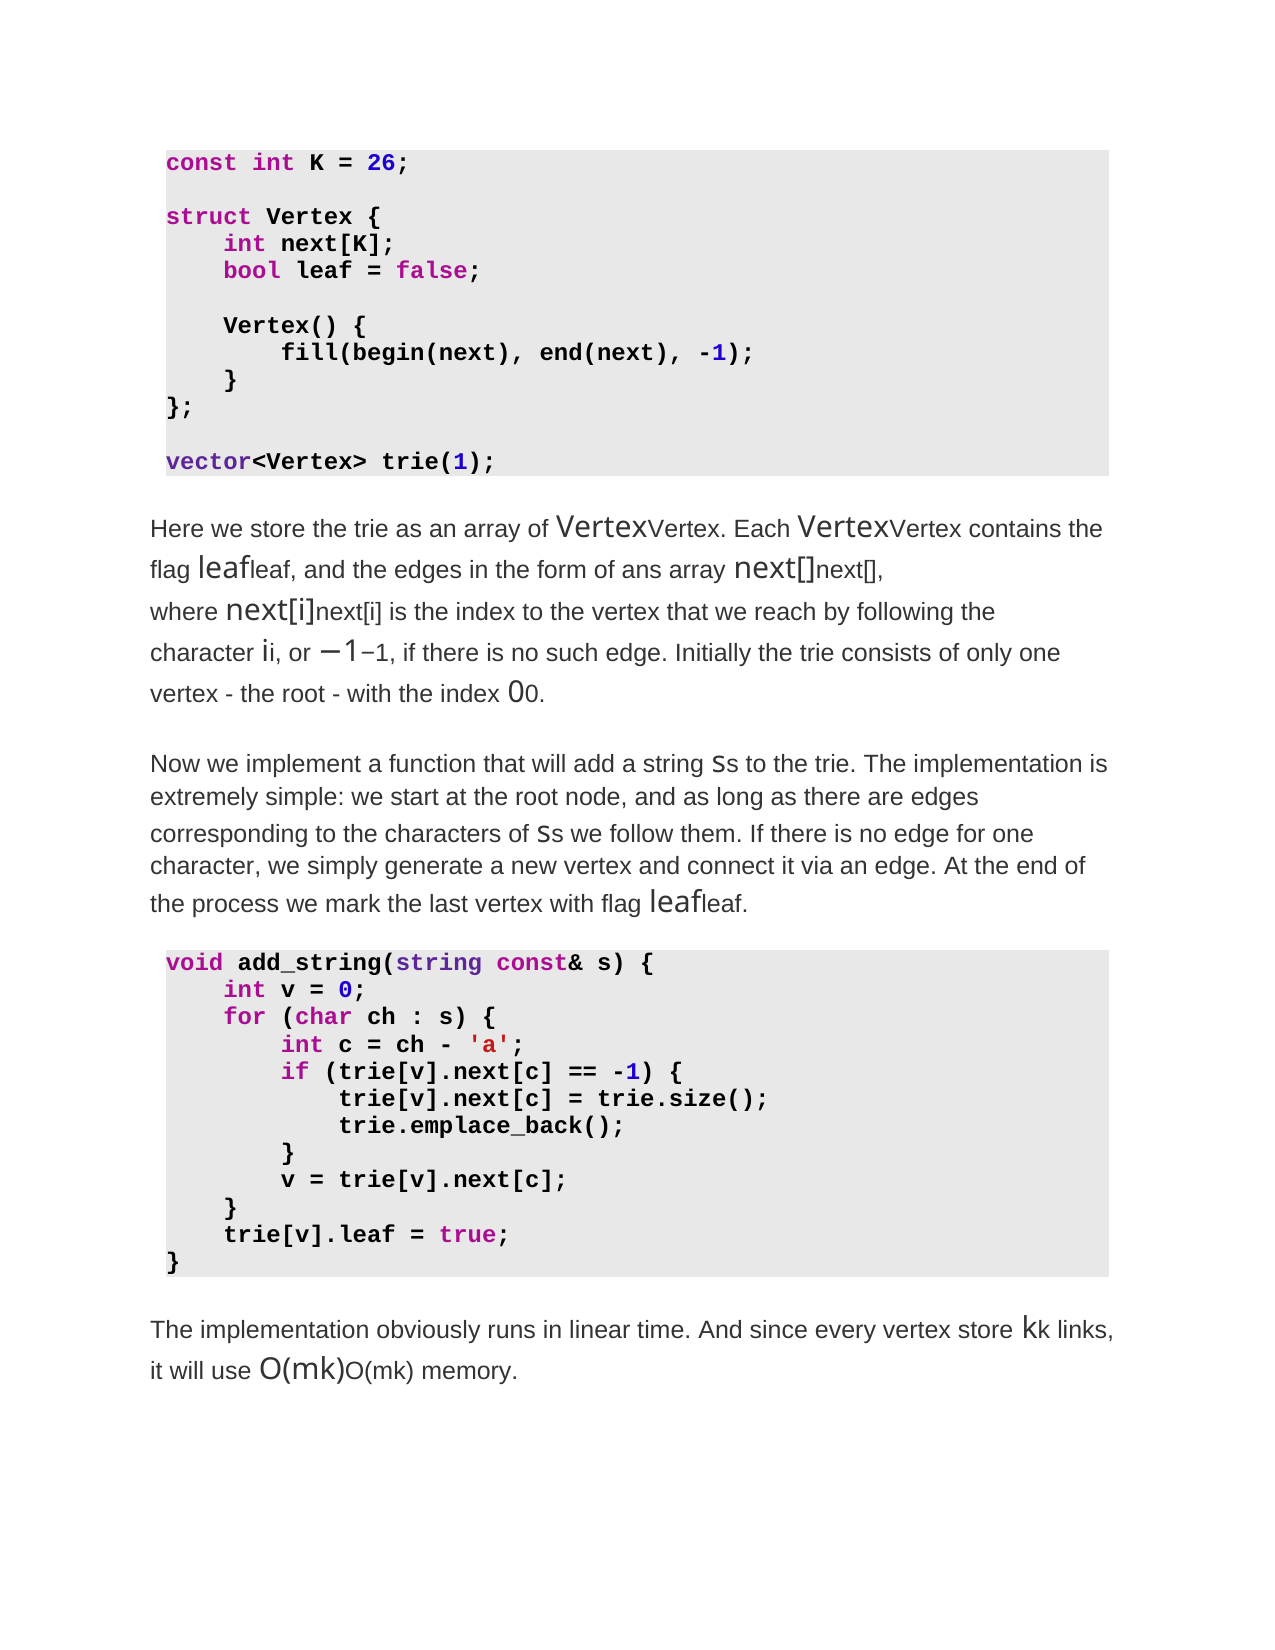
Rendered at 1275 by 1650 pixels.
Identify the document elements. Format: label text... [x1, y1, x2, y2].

text } [166, 1249, 1109, 1277]
text } [166, 367, 1109, 395]
text if (trie[v].next[c] == -1) { [166, 1059, 1109, 1086]
text trie[v].leaf = true; [166, 1222, 1109, 1249]
text for (char ch : s) { [166, 1005, 1109, 1032]
text int c = ch - 'a'; [166, 1032, 1109, 1059]
text v = trie[v].next[c]; [166, 1168, 1109, 1195]
text vector<Vertex> trie(1); [166, 449, 1109, 476]
text The implementation obviously runs in linear time. And since every vertex store kk links, it will use O(mk)O(mk) memory. [150, 1306, 1125, 1388]
text Here we store the trie as an array of VertexVertex. Each VertexVertex contains the flag leafleaf, and the edges in the form of ans array next[]next[], where next[i]next[i] is the index to the vertex that we reach by following the character ii, or −1−1, if there is no such edge. Initially the trie consists of only one vertex - the root - with the index 00. [150, 505, 1125, 711]
text struct Vertex { [166, 204, 1109, 232]
text } [166, 1195, 1109, 1222]
text Vertex() { [166, 313, 1109, 340]
text trie.emplace_back(); [166, 1113, 1109, 1141]
text int next[K]; [166, 232, 1109, 259]
text const int K = 26; [166, 150, 1109, 177]
text Now we implement a function that will add a string ss to the trie. The implementation is extremely simple: we start at the root node, and as long as there are edges corresponding to the characters of ss we follow them. If there is no edge for one character, we simply generate a new vertex and connect it via an edge. At the end of the process we mark the last vertex with flag leafleaf. [150, 740, 1125, 921]
text trie[v].next[c] = trie.size(); [166, 1086, 1109, 1113]
text }; [166, 395, 1109, 422]
text bool leaf = false; [166, 259, 1109, 286]
text void add_string(string const& s) { [166, 950, 1109, 978]
text fill(begin(next), end(next), -1); [166, 340, 1109, 367]
text int v = 0; [166, 978, 1109, 1005]
text } [166, 1141, 1109, 1168]
